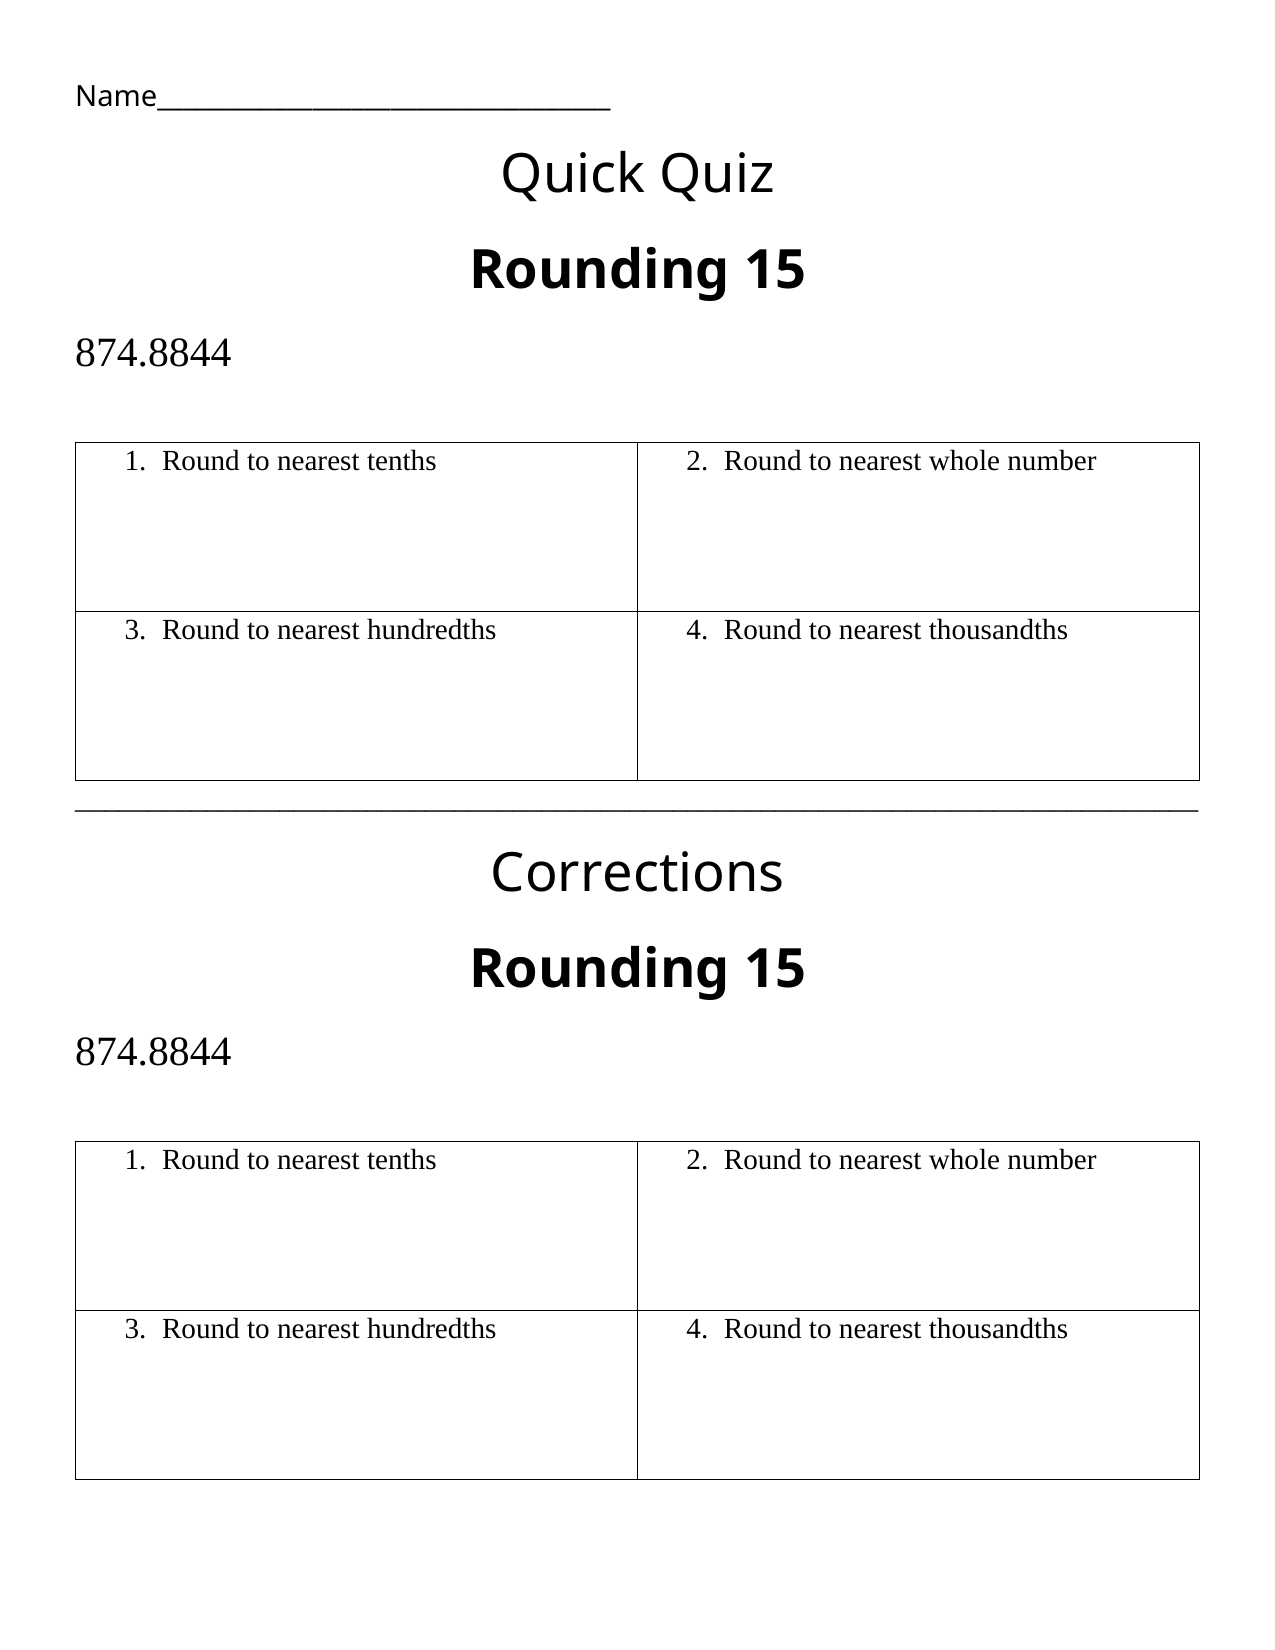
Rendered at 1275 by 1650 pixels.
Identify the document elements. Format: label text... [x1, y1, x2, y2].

text 874.8844 [75, 1026, 1200, 1074]
text _____________________________________________________________________________ [75, 781, 1200, 814]
table_header Round to nearest whole number [638, 1142, 1199, 1310]
table_cell Round to nearest hundredths [76, 612, 637, 780]
text Name___________________________________ [75, 75, 1200, 115]
table_header Round to nearest tenths [76, 1142, 637, 1310]
text 874.8844 [75, 327, 1200, 375]
table_cell Round to nearest hundredths [76, 1311, 637, 1479]
table_cell Round to nearest thousandths [638, 612, 1199, 780]
text Corrections [75, 833, 1200, 907]
text Quick Quiz [75, 134, 1200, 208]
table_cell Round to nearest thousandths [638, 1311, 1199, 1479]
table_header Round to nearest whole number [638, 443, 1199, 611]
table_header Round to nearest tenths [76, 443, 637, 611]
text Rounding 15 [75, 231, 1200, 304]
text Rounding 15 [75, 930, 1200, 1003]
